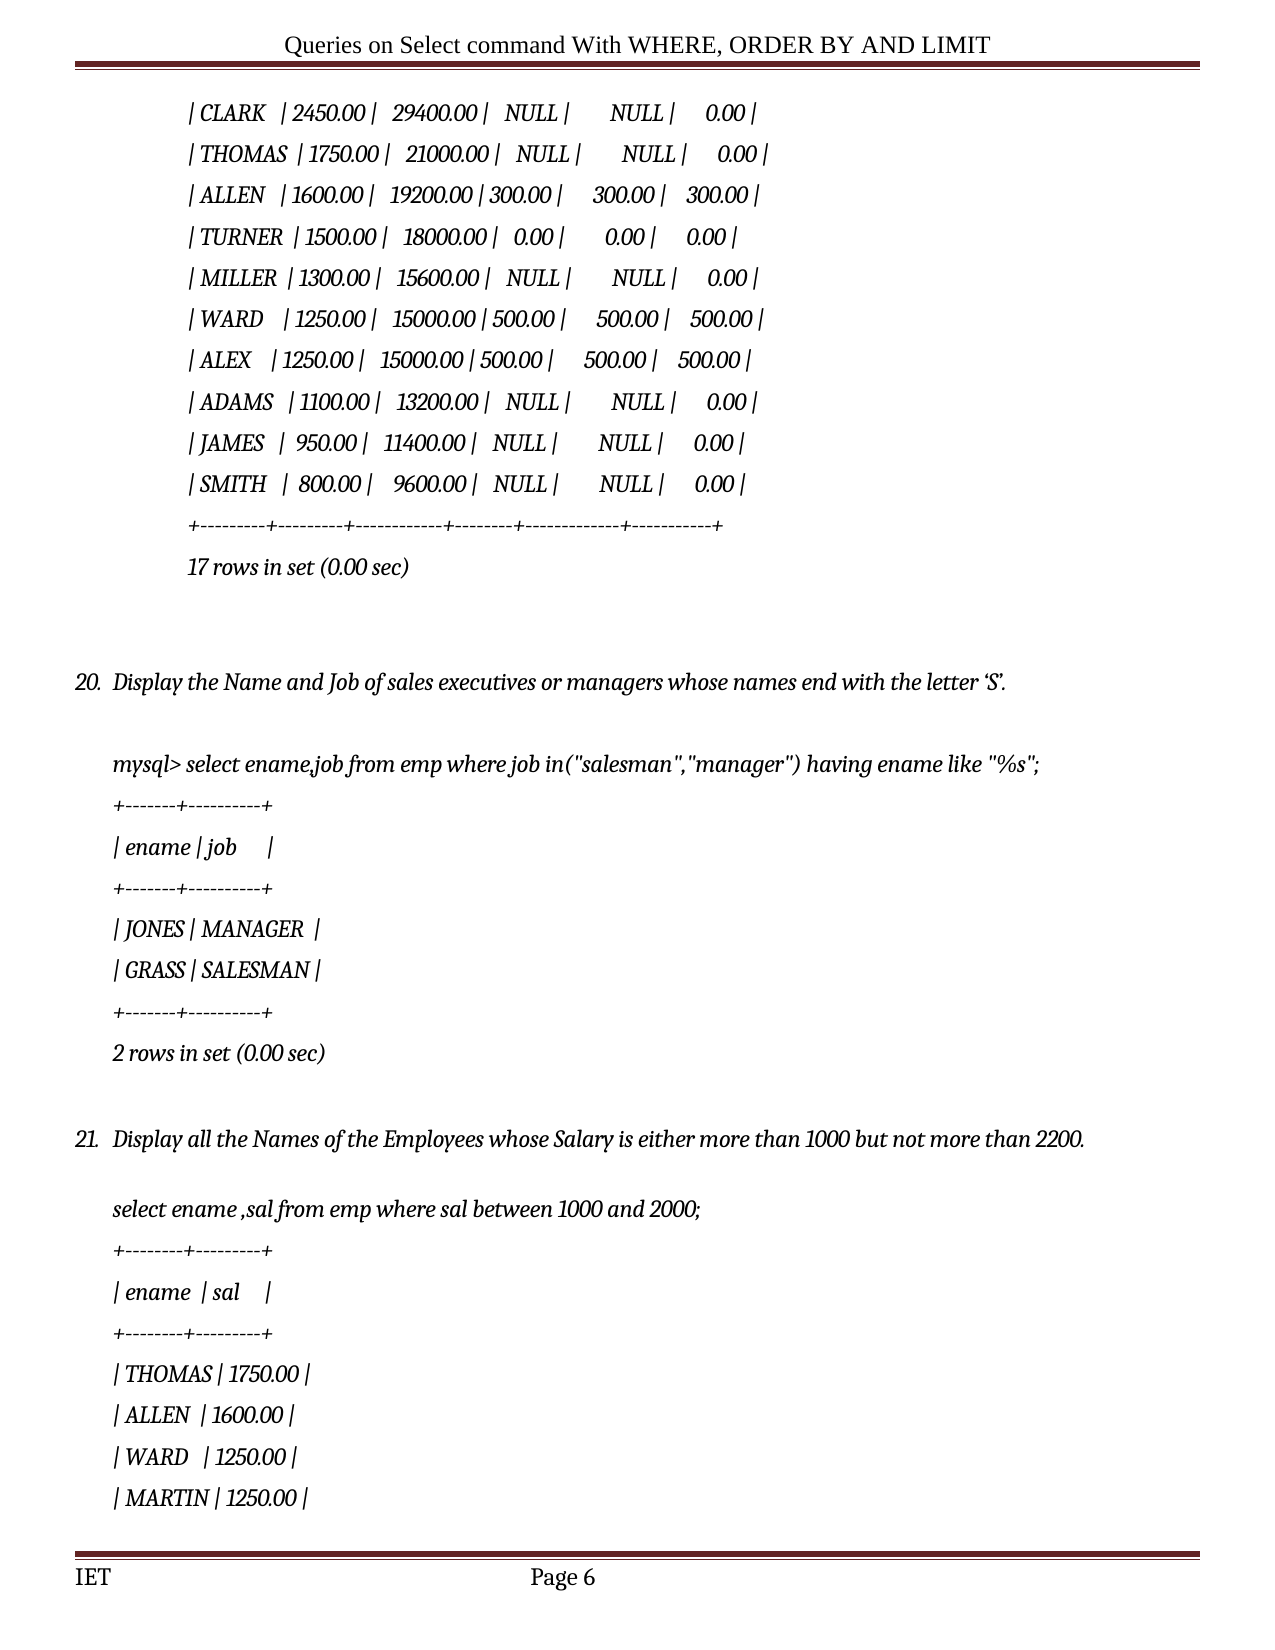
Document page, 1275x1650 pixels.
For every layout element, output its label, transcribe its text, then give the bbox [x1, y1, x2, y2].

text +--------+---------+ [112, 1319, 1200, 1348]
text | ALLEN | 1600.00 | 19200.00 | 300.00 | 300.00 | 300.00 | [187, 181, 1200, 210]
list Display all the Names of the Employees whose Salary is either more than 1000 but not more than 2200. [75, 1125, 1200, 1154]
text | ADAMS | 1100.00 | 13200.00 | NULL | NULL | 0.00 | [187, 388, 1200, 416]
text +-------+----------+ [112, 998, 1200, 1026]
text | THOMAS | 1750.00 | [112, 1360, 1200, 1389]
text | ALEX | 1250.00 | 15000.00 | 500.00 | 500.00 | 500.00 | [187, 346, 1200, 375]
text | JONES | MANAGER | [112, 915, 1200, 944]
text +---------+---------+------------+--------+-------------+-----------+ [187, 511, 1200, 540]
text | WARD | 1250.00 | [112, 1443, 1200, 1471]
text | JAMES | 950.00 | 11400.00 | NULL | NULL | 0.00 | [187, 429, 1200, 458]
text select ename ,sal from emp where sal between 1000 and 2000; [112, 1195, 1200, 1224]
text | GRASS | SALESMAN | [112, 956, 1200, 985]
text | MILLER | 1300.00 | 15600.00 | NULL | NULL | 0.00 | [187, 264, 1200, 293]
text mysql> select ename,job from emp where job in("salesman","manager") having ename like "%s"; [112, 750, 1200, 779]
text +-------+----------+ [112, 874, 1200, 903]
text +-------+----------+ [112, 791, 1200, 820]
text | SMITH | 800.00 | 9600.00 | NULL | NULL | 0.00 | [187, 470, 1200, 499]
text 2 rows in set (0.00 sec) [112, 1039, 1200, 1068]
text 17 rows in set (0.00 sec) [187, 553, 1200, 581]
text | ename | job | [112, 833, 1200, 861]
text | THOMAS | 1750.00 | 21000.00 | NULL | NULL | 0.00 | [187, 140, 1200, 169]
list Display the Name and Job of sales executives or managers whose names end with the letter ‘S’. [75, 668, 1200, 696]
text | WARD | 1250.00 | 15000.00 | 500.00 | 500.00 | 500.00 | [187, 305, 1200, 334]
text +--------+---------+ [112, 1236, 1200, 1265]
text | ALLEN | 1600.00 | [112, 1401, 1200, 1430]
text | MARTIN | 1250.00 | [112, 1484, 1200, 1513]
text | TURNER | 1500.00 | 18000.00 | 0.00 | 0.00 | 0.00 | [187, 223, 1200, 251]
text | CLARK | 2450.00 | 29400.00 | NULL | NULL | 0.00 | [187, 99, 1200, 128]
text | ename | sal | [112, 1278, 1200, 1306]
